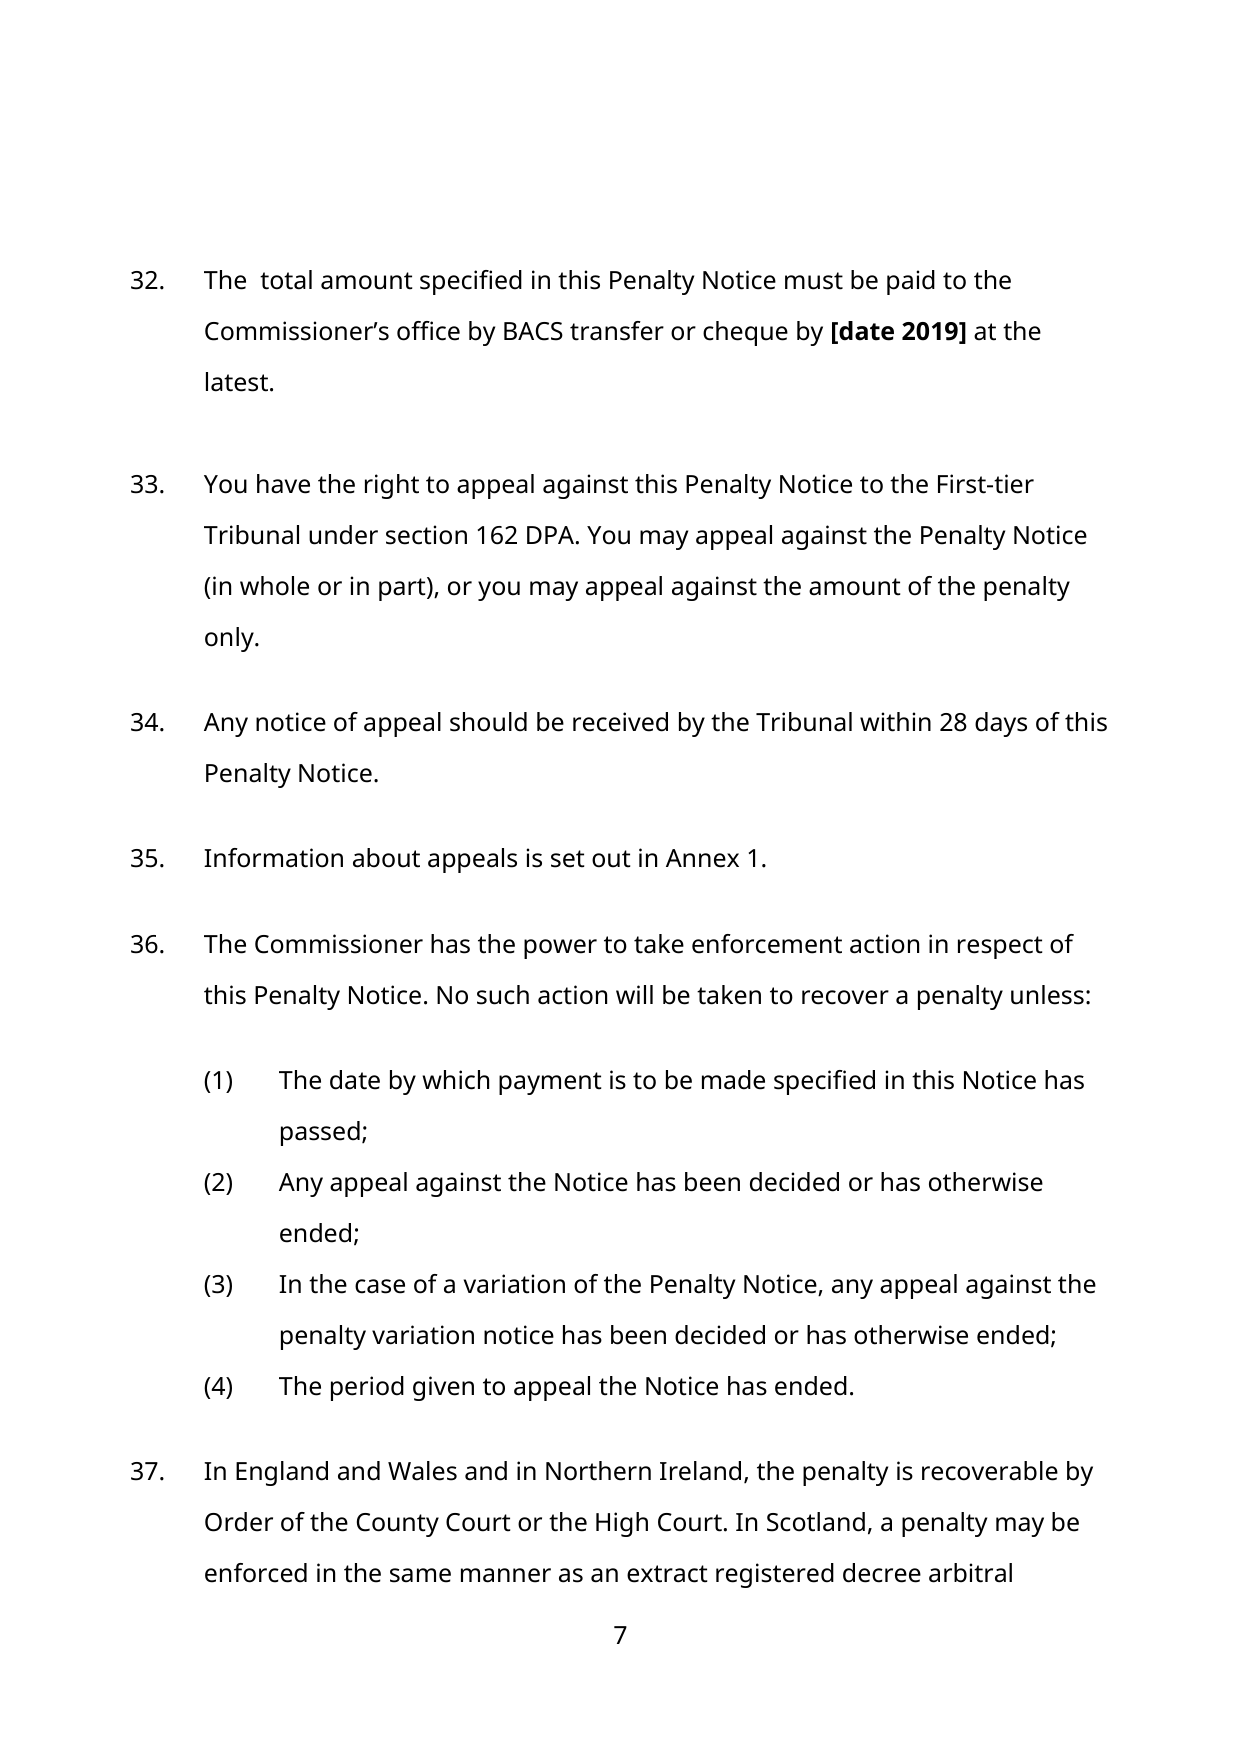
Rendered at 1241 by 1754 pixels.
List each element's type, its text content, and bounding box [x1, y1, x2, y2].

list The total amount specified in this Penalty Notice must be paid to the Commissioner’s office by BACS transfer or cheque by [date 2019] at the latest. [130, 263, 1110, 399]
list The Commissioner has the power to take enforcement action in respect of this Penalty Notice. No such action will be taken to recover a penalty unless: [130, 926, 1110, 1011]
list Information about appeals is set out in Annex 1. [130, 841, 1110, 875]
list In the case of a variation of the Penalty Notice, any appeal against the penalty variation notice has been decided or has otherwise ended; [204, 1267, 1110, 1352]
list Any notice of appeal should be received by the Tribunal within 28 days of this Penalty Notice. [130, 705, 1110, 790]
list The date by which payment is to be made specified in this Notice has passed; [204, 1062, 1110, 1147]
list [130, 1454, 1110, 1590]
list You have the right to appeal against this Penalty Notice to the First-tier Tribunal under section 162 DPA. You may appeal against the Penalty Notice (in whole or in part), or you may appeal against the amount of the penalty only. [130, 467, 1110, 654]
list The period given to appeal the Notice has ended. [204, 1369, 1110, 1403]
list Any appeal against the Notice has been decided or has otherwise ended; [204, 1164, 1110, 1249]
